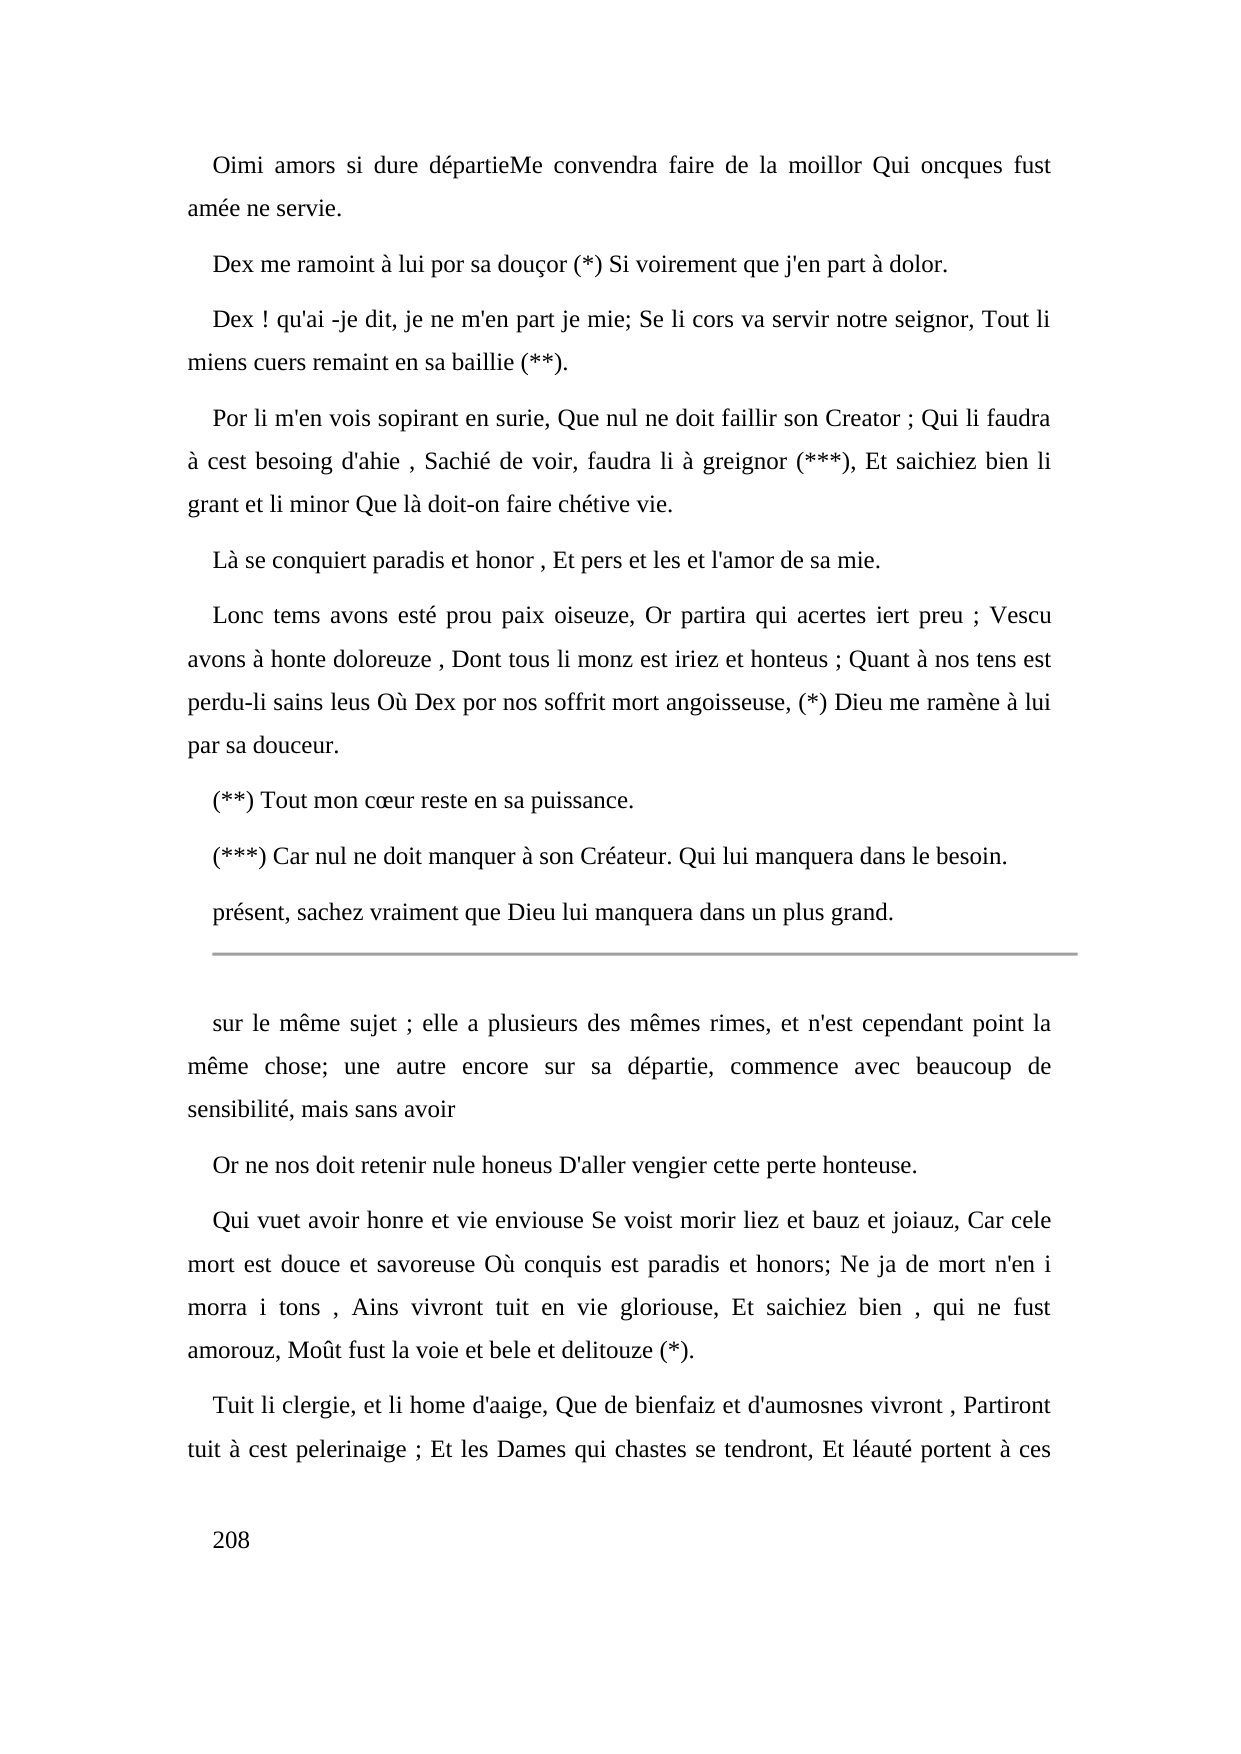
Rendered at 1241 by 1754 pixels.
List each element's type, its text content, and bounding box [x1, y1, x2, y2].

text Qui vuet avoir honre et vie enviouse Se voist morir liez et bauz et joiauz, Car cele mort est douce et savoreuse Où conquis est paradis et honors; Ne ja de mort n'en i morra i tons , Ains vivront tuit en vie gloriouse, Et saichiez bien , qui ne fust amorouz, Moût fust la voie et bele et delitouze (*). [187, 1206, 1053, 1364]
text Oimi amors si dure départieMe convendra faire de la moillor Qui oncques fust amée ne servie. [187, 150, 1053, 222]
text Lonc tems avons esté prou paix oiseuze, Or partira qui acertes iert preu ; Vescu avons à honte doloreuze , Dont tous li monz est iriez et honteus ; Quant à nos tens est perdu-li sains leus Où Dex por nos soffrit mort angoisseuse, (*) Dieu me ramène à lui par sa douceur. [187, 601, 1053, 759]
text Or ne nos doit retenir nule honeus D'aller vengier cette perte honteuse. [187, 1150, 1053, 1179]
text (**) Tout mon cœur reste en sa puissance. [187, 786, 1053, 814]
text Dex me ramoint à lui por sa douçor (*) Si voirement que j'en part à dolor. [187, 249, 1053, 277]
text Por li m'en vois sopirant en surie, Que nul ne doit faillir son Creator ; Qui li faudra à cest besoing d'ahie , Sachié de voir, faudra li à greignor (***), Et saichiez bien li grant et li minor Que là doit-on faire chétive vie. [187, 403, 1053, 518]
text (***) Car nul ne doit manquer à son Créateur. Qui lui manquera dans le besoin. [187, 841, 1053, 870]
text présent, sachez vraiment que Dieu lui manquera dans un plus grand. [187, 897, 1053, 926]
text Dex ! qu'ai -je dit, je ne m'en part je mie; Se li cors va servir notre seignor, Tout li miens cuers remaint en sa baillie (**). [187, 304, 1053, 376]
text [187, 1391, 1053, 1462]
text Là se conquiert paradis et honor , Et pers et les et l'amor de sa mie. [187, 545, 1053, 574]
text sur le même sujet ; elle a plusieurs des mêmes rimes, et n'est cependant point la même chose; une autre encore sur sa départie, commence avec beaucoup de sensibilité, mais sans avoir [187, 1008, 1053, 1123]
